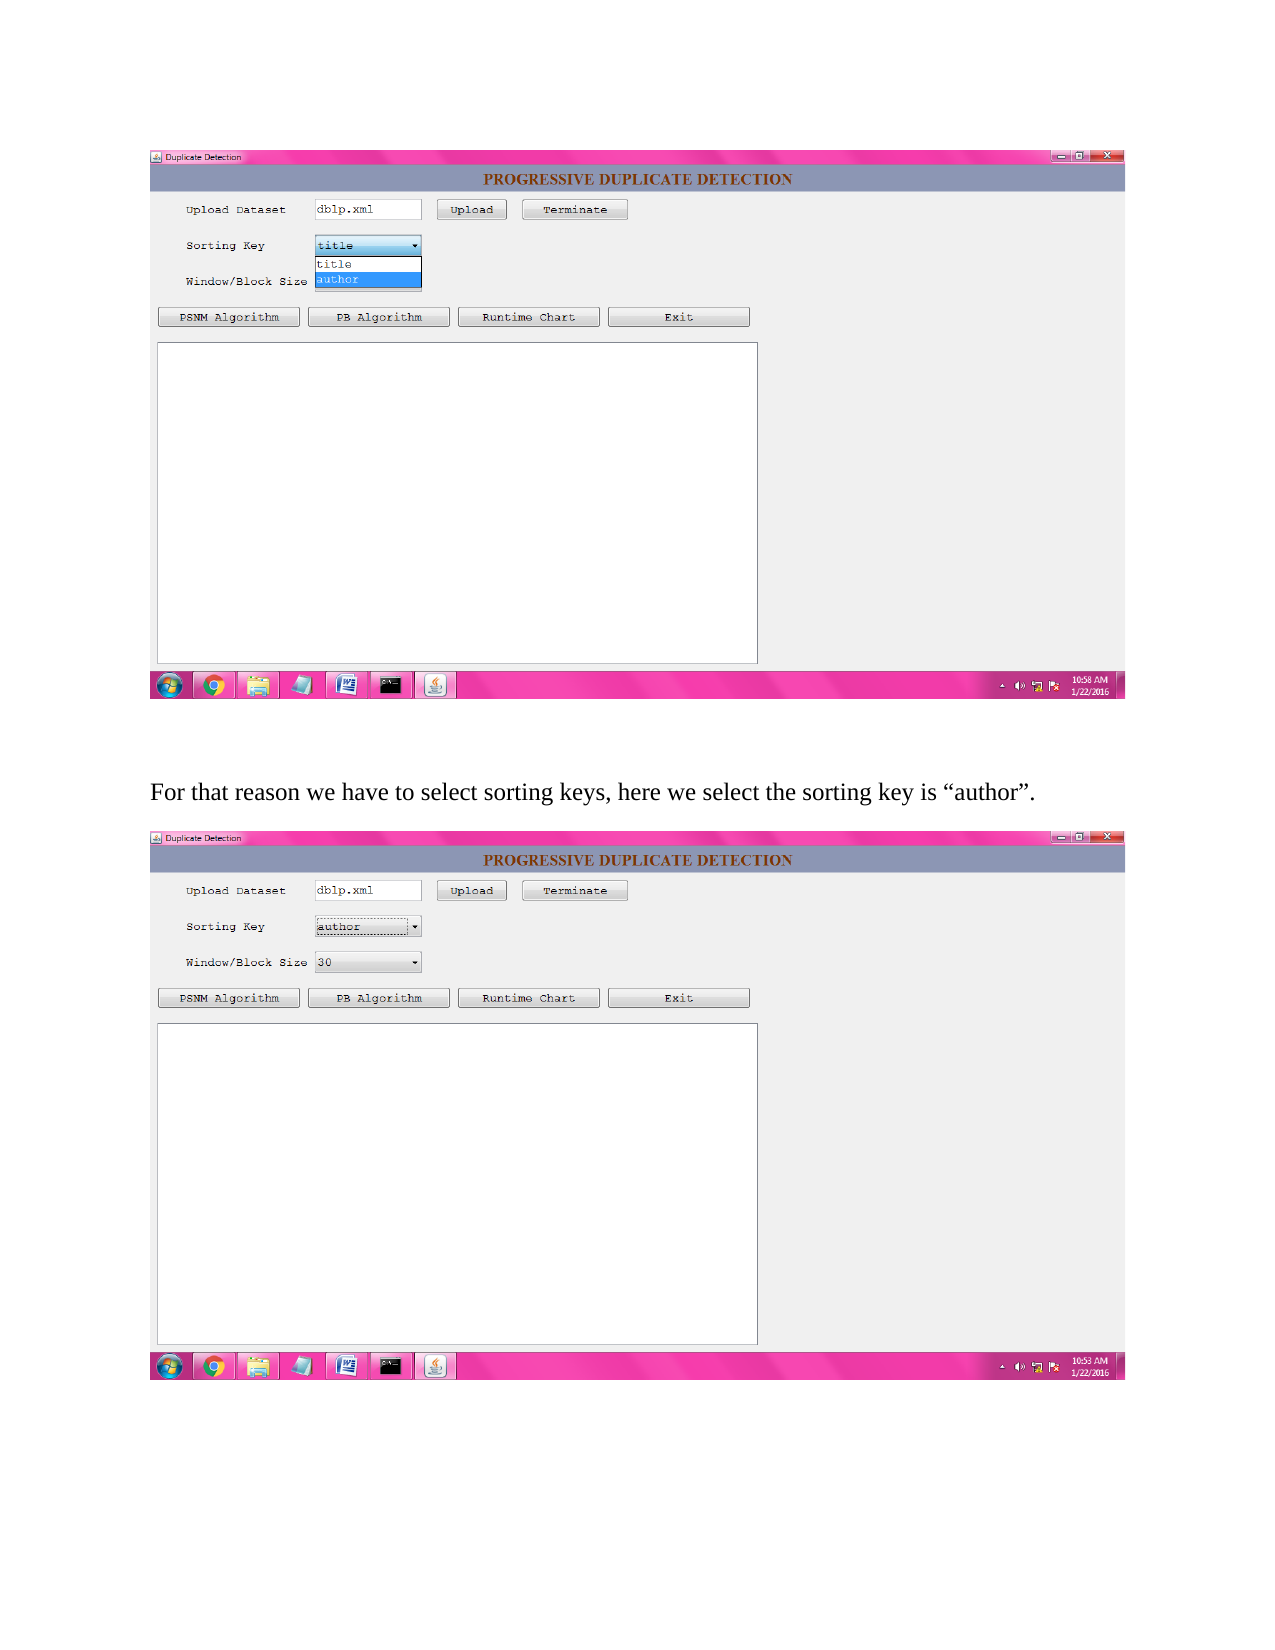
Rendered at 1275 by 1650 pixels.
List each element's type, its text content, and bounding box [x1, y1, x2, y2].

text For that reason we have to select sorting keys, here we select the sorting key is “author”. [150, 777, 1125, 806]
picture [150, 831, 1125, 1380]
picture [150, 150, 1125, 699]
